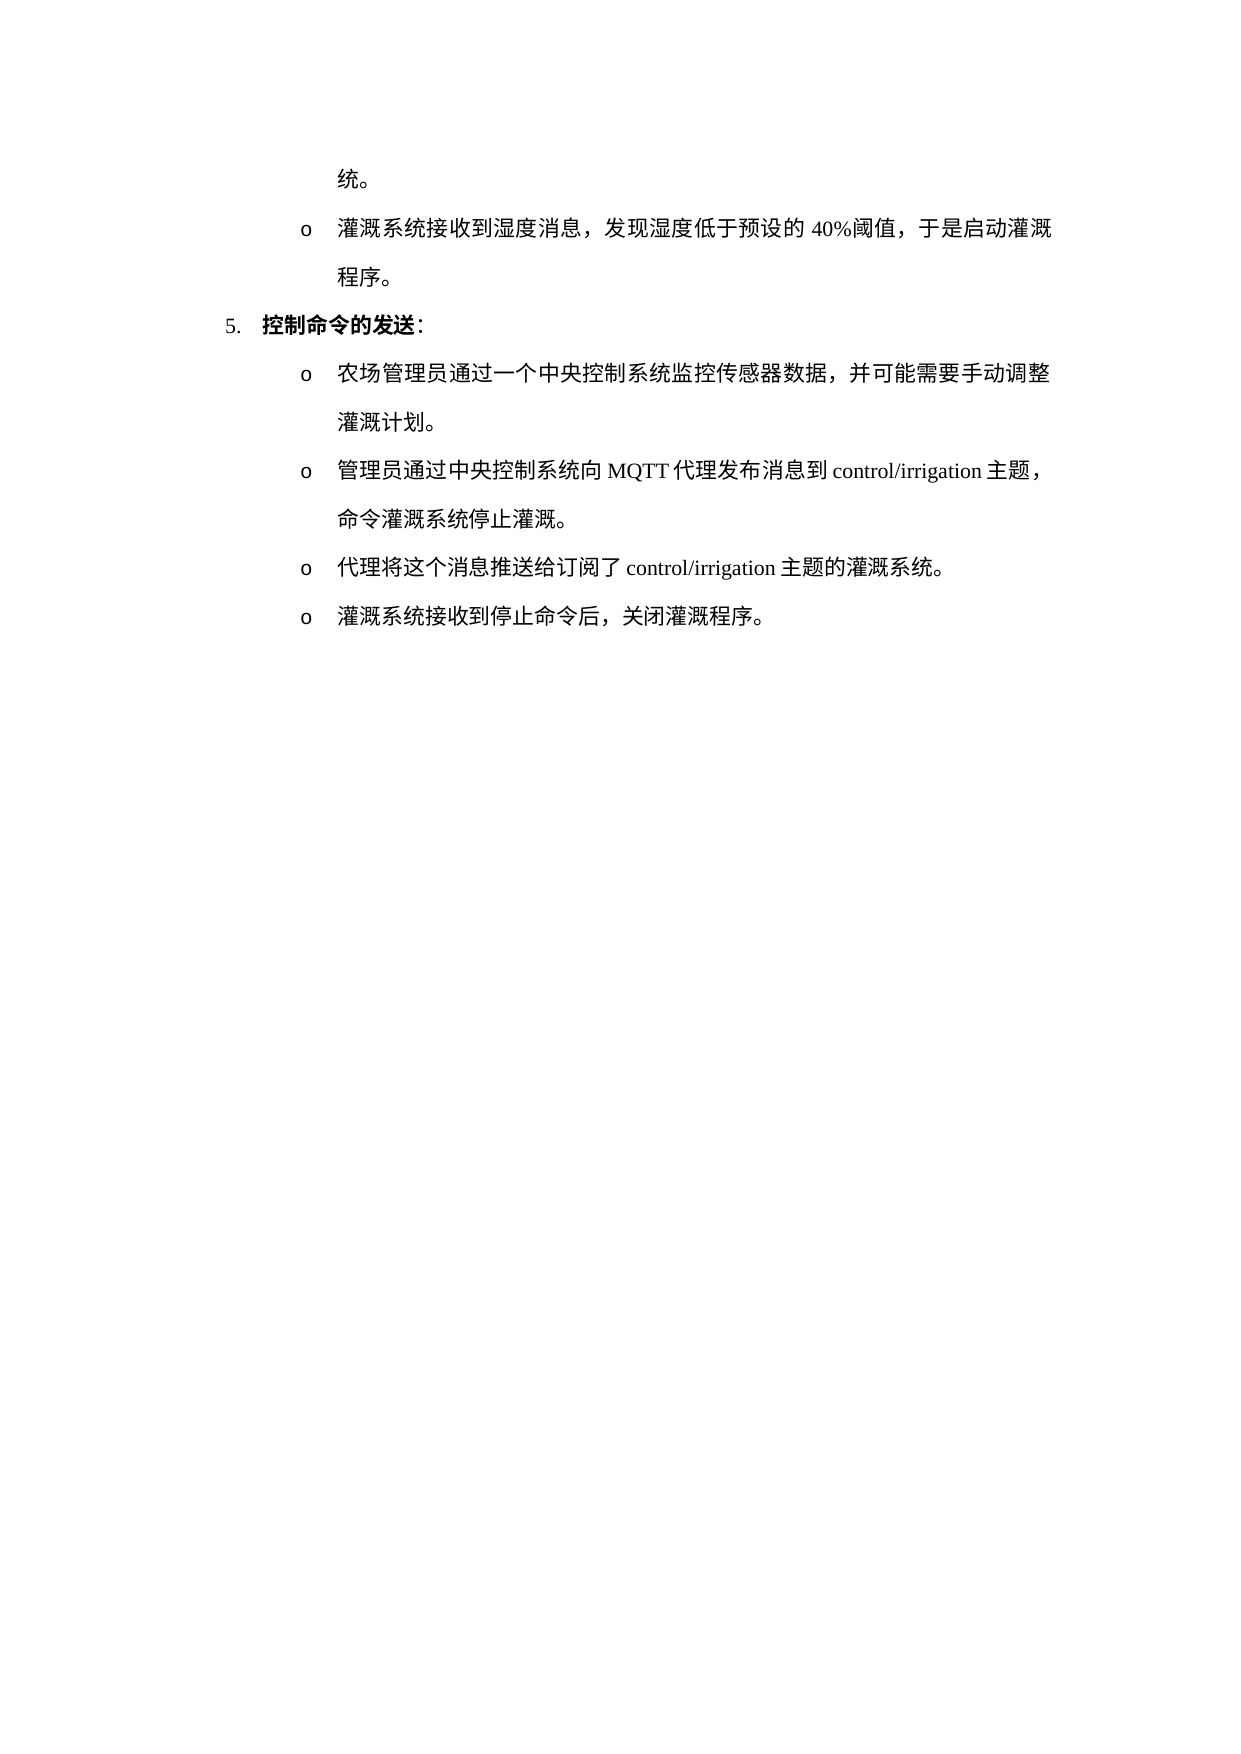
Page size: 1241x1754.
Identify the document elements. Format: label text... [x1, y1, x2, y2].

list 代理将这个消息推送给订阅了control/irrigation主题的灌溉系统。 [300, 550, 1053, 582]
list 管理员通过中央控制系统向MQTT代理发布消息到control/irrigation主题，命令灌溉系统停止灌溉。 [300, 453, 1053, 534]
list 农场管理员通过一个中央控制系统监控传感器数据，并可能需要手动调整灌溉计划。 [300, 356, 1053, 437]
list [300, 162, 1053, 194]
list 灌溉系统接收到湿度消息，发现湿度低于预设的40%阈值，于是启动灌溉程序。 [300, 210, 1053, 292]
list 控制命令的发送： [225, 307, 1053, 340]
list 灌溉系统接收到停止命令后，关闭灌溉程序。 [300, 598, 1053, 631]
